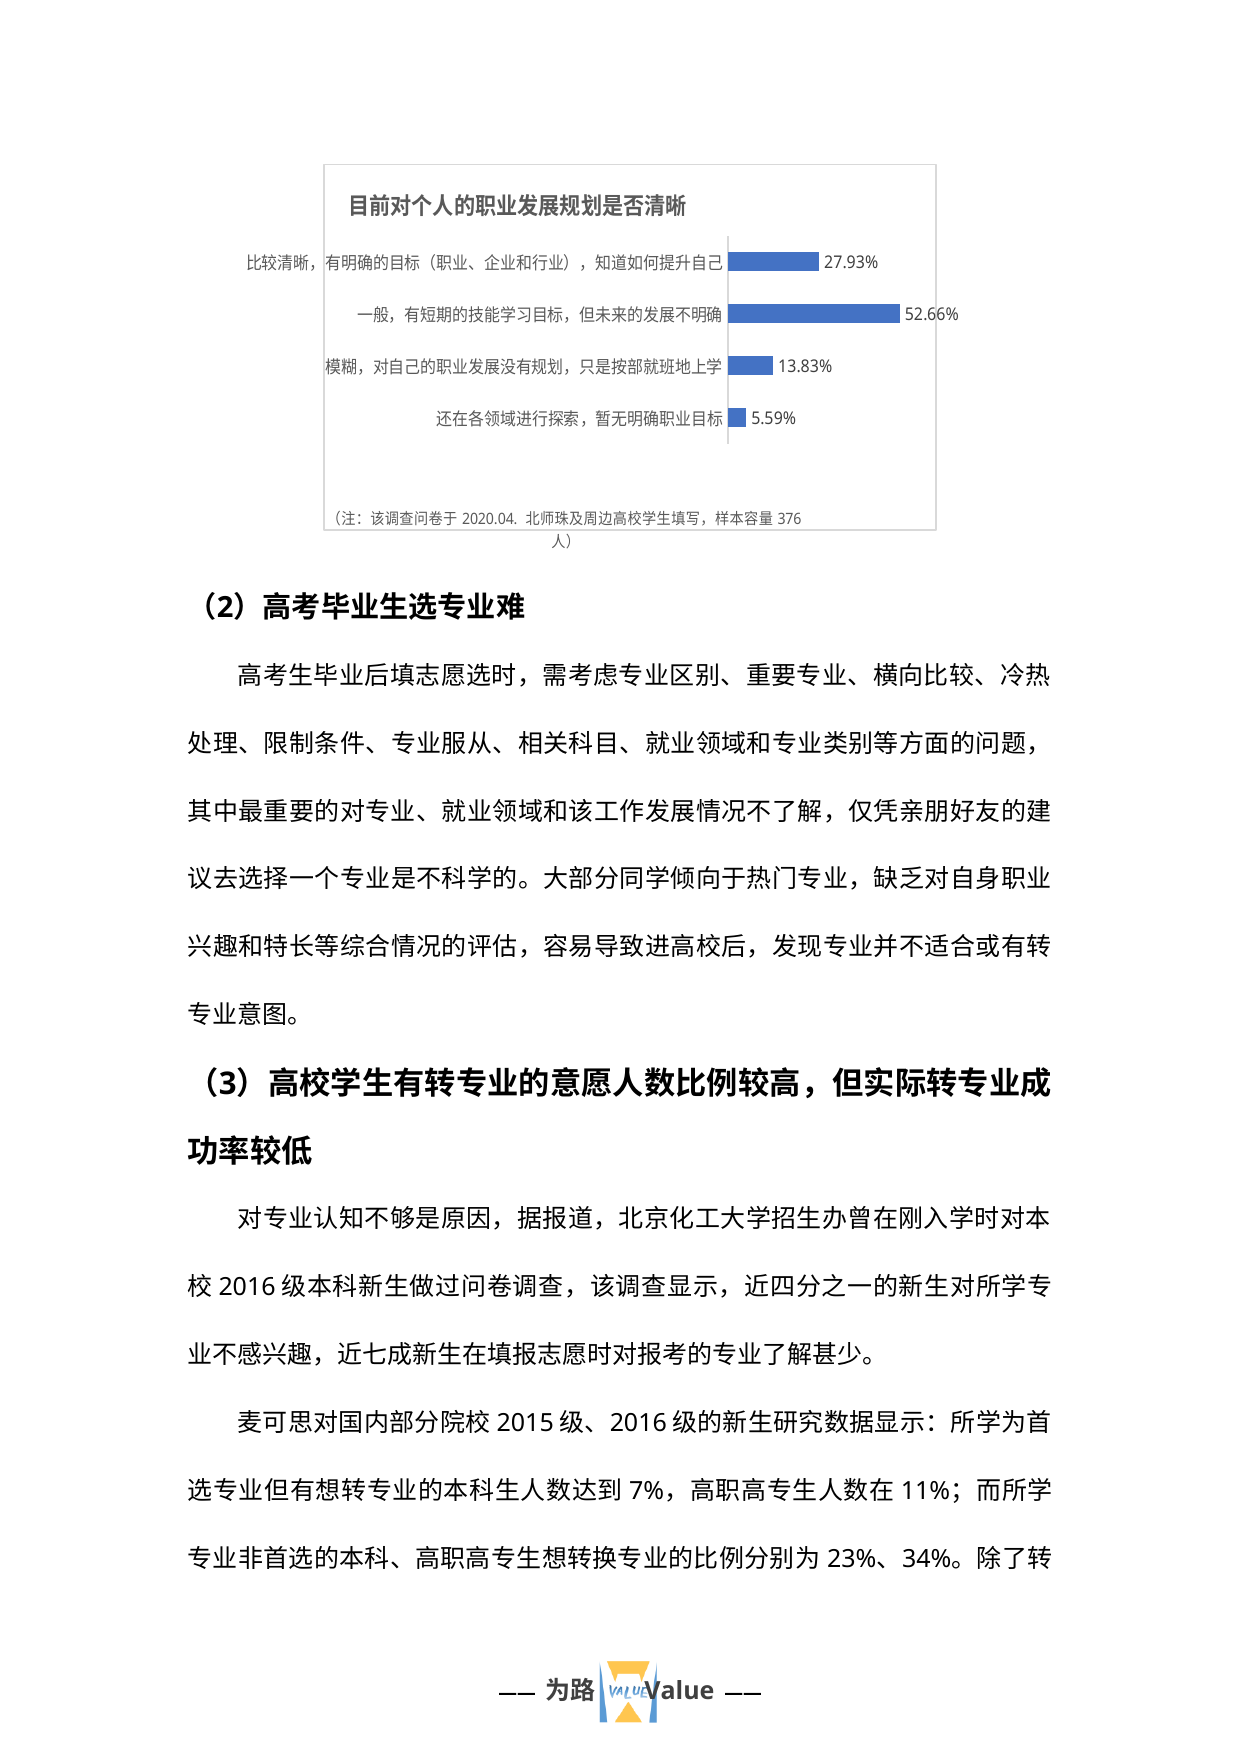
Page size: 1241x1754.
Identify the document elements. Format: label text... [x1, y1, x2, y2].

list 高考毕业生选专业难 [187, 571, 1053, 639]
text 高考生毕业后填志愿选时，需考虑专业区别、重要专业、横向比较、冷热处理、限制条件、专业服从、相关科目、就业领域和专业类别等方面的问题，其中最重要的对专业、就业领域和该工作发展情况不了解，仅凭亲朋好友的建议去选择一个专业是不科学的。大部分同学倾向于热门专业，缺乏对自身职业兴趣和特长等综合情况的评估，容易导致进高校后，发现专业并不适合或有转专业意图。 [187, 639, 1053, 1047]
list 高校学生有转专业的意愿人数比例较高，但实际转专业成功率较低 [187, 1047, 1053, 1183]
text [187, 1386, 1053, 1590]
picture [593, 1657, 662, 1727]
text 对专业认知不够是原因，据报道，北京化工大学招生办曾在刚入学时对本校2016级本科新生做过问卷调查，该调查显示，近四分之一的新生对所学专业不感兴趣，近七成新生在填报志愿时对报考的专业了解甚少。 [187, 1183, 1053, 1386]
